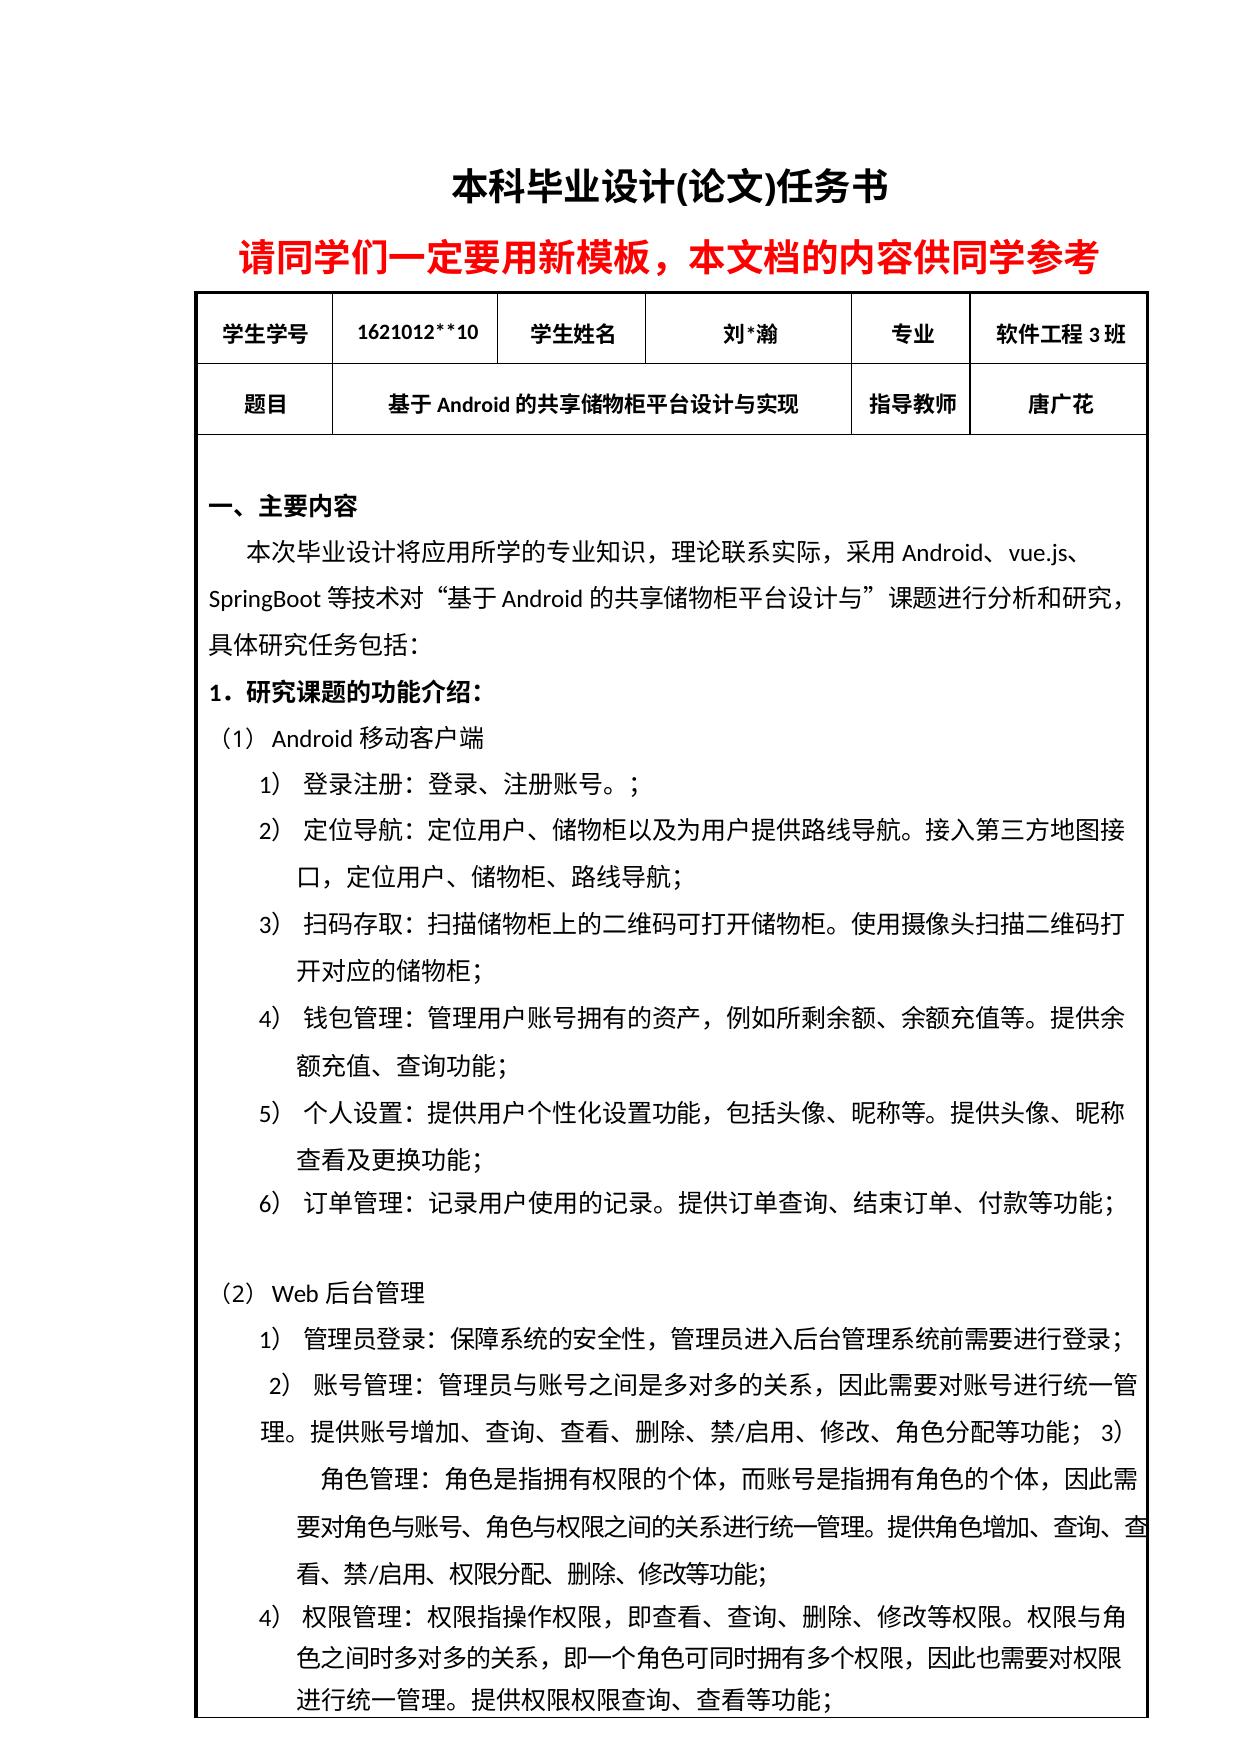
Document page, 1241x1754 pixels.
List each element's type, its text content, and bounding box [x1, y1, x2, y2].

table_header 专业 [852, 294, 969, 362]
title 本科毕业设计(论文)任务书 [235, 157, 1104, 211]
table_cell 指导教师 [852, 364, 969, 434]
title 请同学们一定要用新模板，本文档的内容供同学参考 [235, 228, 1104, 282]
table_cell 基于 Android 的共享储物柜平台设计与实现 [333, 364, 851, 434]
table_header 刘*瀚 [646, 294, 851, 362]
table_header 1621012**10 [333, 294, 497, 362]
table_header 学生姓名 [498, 294, 645, 362]
table_cell 题目 [198, 364, 332, 434]
table_header 学生学号 [198, 294, 332, 362]
table_cell 一、主要内容 本次毕业设计将应用所学的专业知识，理论联系实际，采用 Android、vue.js、 SpringBoot 等技术对“基于 Android 的共享储物柜平台设计与”课题进行分析和研究， 具体研究任务包括： 1．研究课题的功能介绍： Android 移动客户端 登录注册：登录、注册账号。； 定位导航：定位用户、储物柜以及为用户提供路线导航。接入第三方地图接口，定位用户、储物柜、路线导航； 扫码存取：扫描储物柜上的二维码可打开储物柜。使用摄像头扫描二维码打开对应的储物柜； 钱包管理：管理用户账号拥有的资产，例如所剩余额、余额充值等。提供余额充值、查询功能； 个人设置：提供用户个性化设置功能，包括头像、昵称等。提供头像、昵称查看及更换功能； 订单管理：记录用户使用的记录。提供订单查询、结束订单、付款等功能； Web 后台管理 管理员登录：保障系统的安全性，管理员进入后台管理系统前需要进行登录； 账号管理：管理员与账号之间是多对多的关系，因此需要对账号进行统一管理。提供账号增加、查询、查看、删除、禁/启用、修改、角色分配等功能； 3） 角色管理：角色是指拥有权限的个体，而账号是指拥有角色的个体，因此需 要对角色与账号、角色与权限之间的关系进行统一管理。提供角色增加、查询、查看、禁/启用、权限分配、删除、修改等功能； 4） 权限管理：权限指操作权限，即查看、查询、删除、修改等权限。权限与角 色之间时多对多的关系，即一个角色可同时拥有多个权限，因此也需要对权限进行统一管理。提供权限权限查询、查看等功能； [198, 435, 1146, 1717]
table_cell 唐广花 [971, 364, 1146, 434]
table_header 软件工程 3 班 [971, 294, 1146, 362]
